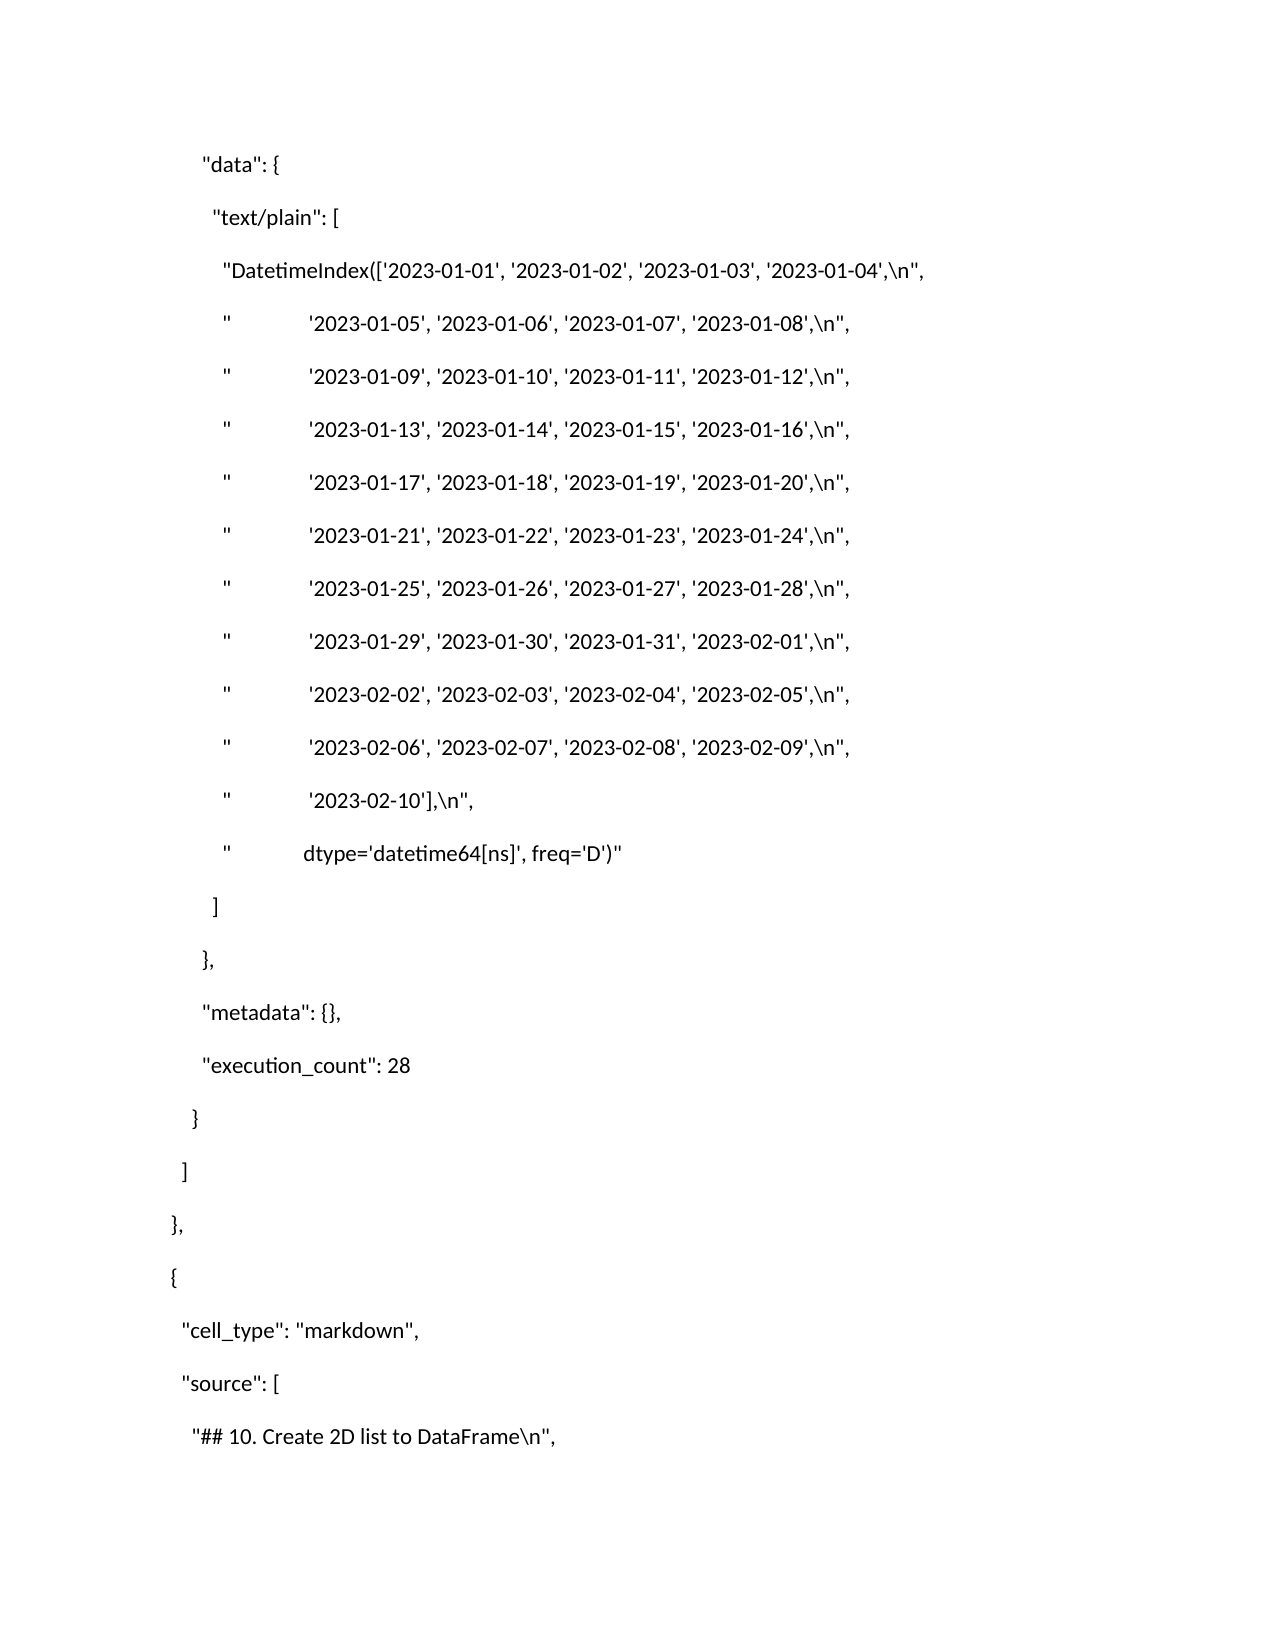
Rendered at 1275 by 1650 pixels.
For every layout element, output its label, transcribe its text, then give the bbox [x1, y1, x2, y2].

text " '2023-02-02', '2023-02-03', '2023-02-04', '2023-02-05',\n", [150, 680, 1125, 708]
text " '2023-01-13', '2023-01-14', '2023-01-15', '2023-01-16',\n", [150, 415, 1125, 443]
text "execution_count": 28 [150, 1051, 1125, 1079]
text } [150, 1104, 1125, 1132]
text " '2023-01-05', '2023-01-06', '2023-01-07', '2023-01-08',\n", [150, 309, 1125, 337]
text " '2023-01-25', '2023-01-26', '2023-01-27', '2023-01-28',\n", [150, 574, 1125, 602]
text }, [150, 945, 1125, 973]
text }, [150, 1210, 1125, 1238]
text " '2023-01-29', '2023-01-30', '2023-01-31', '2023-02-01',\n", [150, 627, 1125, 655]
text ] [150, 892, 1125, 920]
text ] [150, 1157, 1125, 1185]
text " '2023-01-17', '2023-01-18', '2023-01-19', '2023-01-20',\n", [150, 468, 1125, 496]
text " '2023-01-21', '2023-01-22', '2023-01-23', '2023-01-24',\n", [150, 521, 1125, 549]
text "DatetimeIndex(['2023-01-01', '2023-01-02', '2023-01-03', '2023-01-04',\n", [150, 256, 1125, 284]
text "text/plain": [ [150, 203, 1125, 231]
text " '2023-02-10'],\n", [150, 786, 1125, 814]
text "source": [ [150, 1369, 1125, 1397]
text "metadata": {}, [150, 998, 1125, 1026]
text "data": { [150, 150, 1125, 178]
text { [150, 1263, 1125, 1291]
text " '2023-01-09', '2023-01-10', '2023-01-11', '2023-01-12',\n", [150, 362, 1125, 390]
text " dtype='datetime64[ns]', freq='D')" [150, 839, 1125, 867]
text " '2023-02-06', '2023-02-07', '2023-02-08', '2023-02-09',\n", [150, 733, 1125, 761]
text "cell_type": "markdown", [150, 1316, 1125, 1344]
text "## 10. Create 2D list to DataFrame\n", [150, 1422, 1125, 1451]
